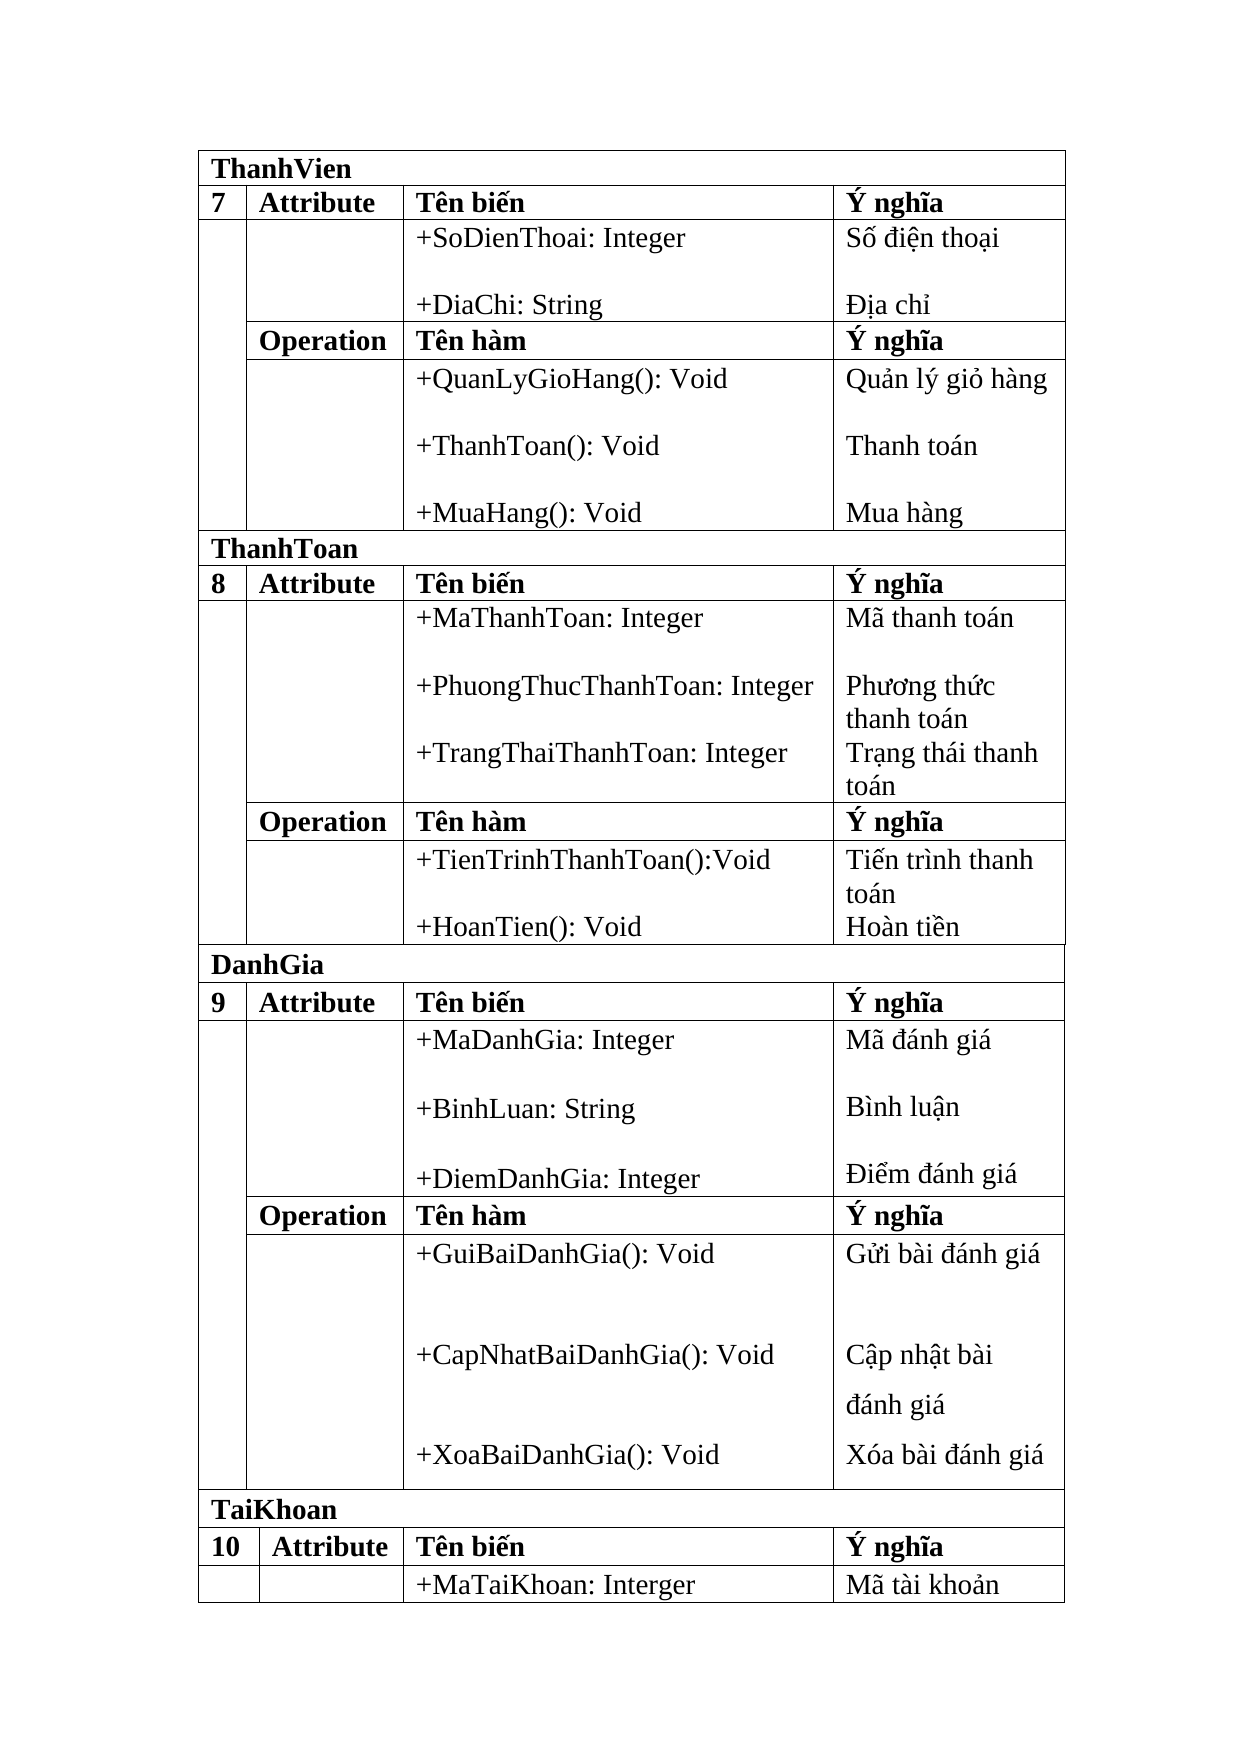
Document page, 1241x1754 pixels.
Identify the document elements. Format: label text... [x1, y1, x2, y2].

table_cell Operation [247, 322, 403, 358]
table_cell Tiến trình thanh toán Hoàn tiền [834, 841, 1065, 944]
table_cell [199, 1021, 246, 1489]
table_cell Tên biến [404, 983, 833, 1020]
table_cell Ý nghĩa [834, 803, 1065, 839]
table_cell +TienTrinhThanhToan():Void +HoanTien(): Void [404, 841, 833, 944]
table_cell [247, 360, 403, 530]
table_cell Ý nghĩa [834, 983, 1064, 1020]
table_cell +QuanLyGioHang(): Void +ThanhToan(): Void +MuaHang(): Void [404, 360, 833, 530]
table_cell Tên hàm [404, 322, 833, 358]
table_cell Ý nghĩa [834, 1197, 1064, 1233]
table_cell Ý nghĩa [834, 186, 1065, 219]
table_cell ThanhVien [199, 151, 1065, 184]
table_cell Attribute [260, 1528, 403, 1564]
table_cell +GuiBaiDanhGia(): Void +CapNhatBaiDanhGia(): Void +XoaBaiDanhGia(): Void [404, 1235, 833, 1489]
table_cell Ý nghĩa [834, 1528, 1064, 1564]
table_cell Operation [247, 1197, 403, 1233]
table_cell [247, 841, 403, 944]
table_cell [247, 1021, 403, 1196]
table_cell Ý nghĩa [834, 566, 1065, 599]
table_cell Attribute [247, 186, 403, 219]
table_cell Ý nghĩa [834, 322, 1065, 358]
table_cell Tên hàm [404, 1197, 833, 1233]
table_cell +SoDienThoai: Integer +DiaChi: String [404, 220, 833, 321]
table_cell Tên biến [404, 566, 833, 599]
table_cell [834, 1566, 1064, 1602]
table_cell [404, 1566, 833, 1602]
table_cell [247, 220, 403, 321]
table_cell 8 [199, 566, 246, 599]
table_cell [260, 1566, 403, 1602]
table_cell Tên hàm [404, 803, 833, 839]
table_cell Attribute [247, 566, 403, 599]
table_cell Attribute [247, 983, 403, 1020]
table_cell DanhGia [199, 945, 1064, 982]
table_cell Tên biến [404, 186, 833, 219]
table_cell 7 [199, 186, 246, 219]
table_cell 9 [199, 983, 246, 1020]
table_cell +MaThanhToan: Integer +PhuongThucThanhToan: Integer +TrangThaiThanhToan: Integer [404, 601, 833, 802]
table_cell [199, 220, 246, 530]
table_cell 10 [199, 1528, 259, 1564]
table_cell [247, 601, 403, 802]
table_cell Tên biến [404, 1528, 833, 1564]
table_cell Quản lý giỏ hàng Thanh toán Mua hàng [834, 360, 1065, 530]
table_cell [199, 1566, 259, 1602]
table_cell [199, 601, 246, 944]
table_cell TaiKhoan [199, 1490, 1064, 1527]
table_cell Gửi bài đánh giá Cập nhật bài đánh giá Xóa bài đánh giá [834, 1235, 1064, 1489]
table_cell +MaDanhGia: Integer +BinhLuan: String +DiemDanhGia: Integer [404, 1021, 833, 1196]
table_cell Số điện thoại Địa chỉ [834, 220, 1065, 321]
table_cell Mã thanh toán Phương thức thanh toán Trạng thái thanh toán [834, 601, 1065, 802]
table_cell ThanhToan [199, 531, 1065, 565]
table_cell Operation [247, 803, 403, 839]
table_cell [247, 1235, 403, 1489]
table_cell Mã đánh giá Bình luận Điểm đánh giá [834, 1021, 1064, 1196]
